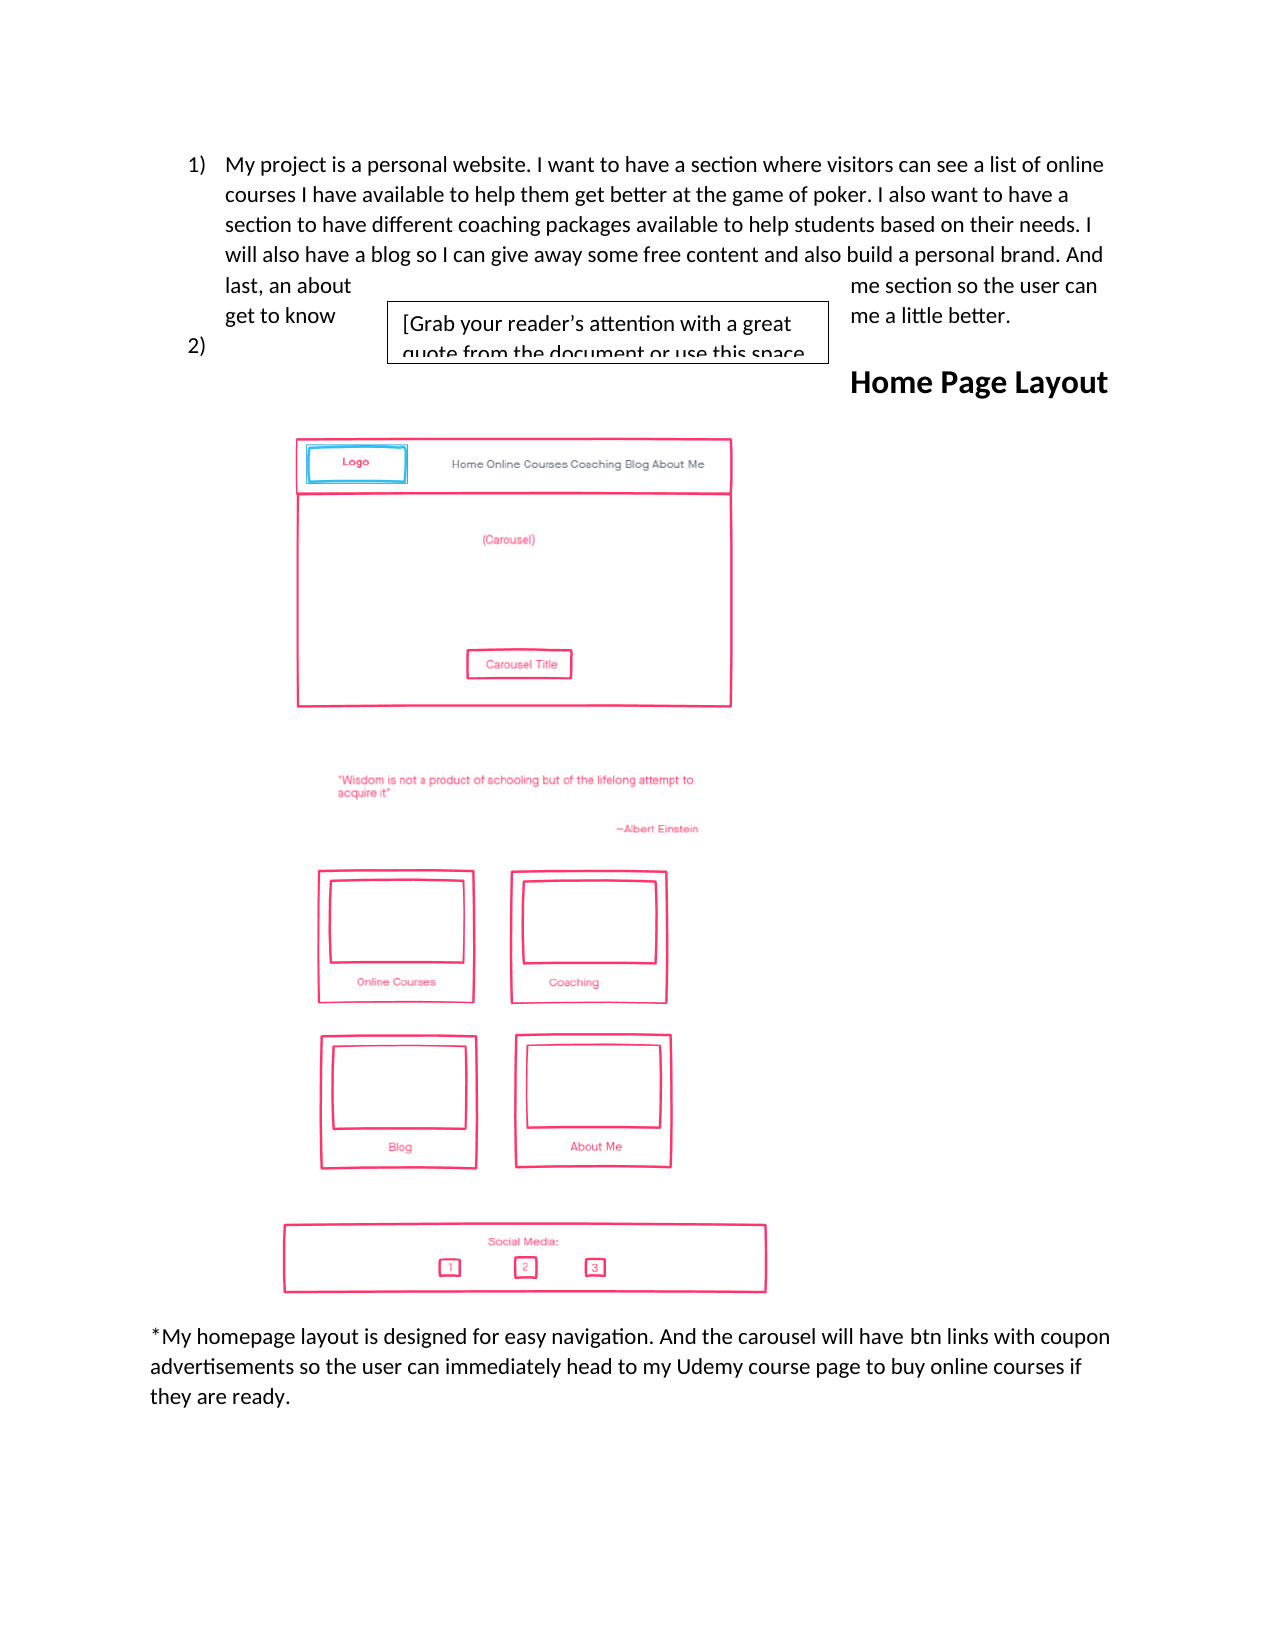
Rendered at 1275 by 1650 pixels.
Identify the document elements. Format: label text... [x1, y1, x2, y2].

list My project is a personal website. I want to have a section where visitors can see a list of online courses I have available to help them get better at the game of poker. I also want to have a section to have different coaching packages available to help students based on their needs. I will also have a blog so I can give away some free content and also build a personal brand. And last, an about me section so the user can get to know me a little better. [187, 150, 1125, 329]
picture [150, 422, 862, 1304]
list Home Page Layout [225, 361, 1125, 402]
text *My homepage layout is designed for easy navigation. And the carousel will have btn links with coupon advertisements so the user can immediately head to my Udemy course page to buy online courses if they are ready. [150, 1322, 1125, 1410]
